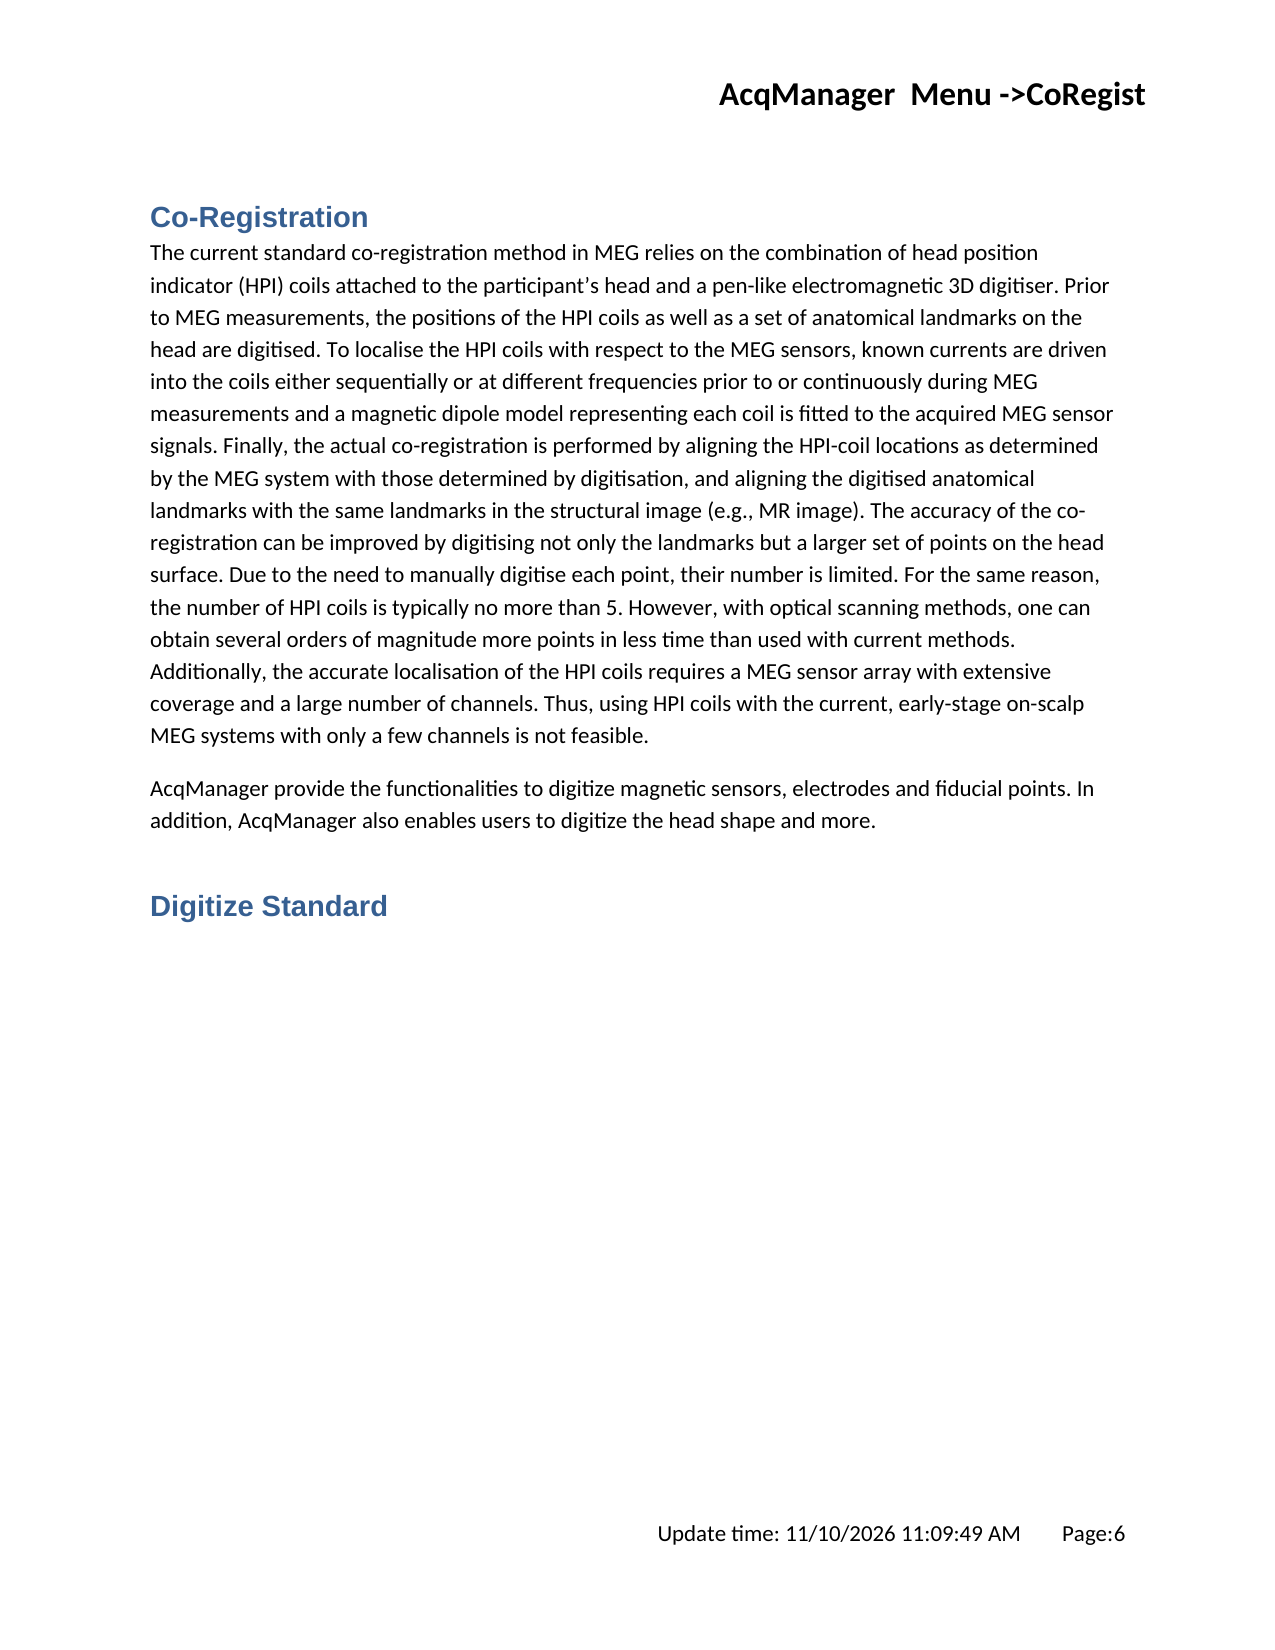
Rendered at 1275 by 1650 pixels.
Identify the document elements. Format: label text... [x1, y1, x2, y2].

text AcqManager provide the functionalities to digitize magnetic sensors, electrodes and fiducial points. In addition, AcqManager also enables users to digitize the head shape and more. [150, 774, 1125, 834]
text The current standard co-registration method in MEG relies on the combination of head position indicator (HPI) coils attached to the participant’s head and a pen-like electromagnetic 3D digitiser. Prior to MEG measurements, the positions of the HPI coils as well as a set of anatomical landmarks on the head are digitised. To localise the HPI coils with respect to the MEG sensors, known currents are driven into the coils either sequentially or at different frequencies prior to or continuously during MEG measurements and a magnetic dipole model representing each coil is fitted to the acquired MEG sensor signals. Finally, the actual co-registration is performed by aligning the HPI-coil locations as determined by the MEG system with those determined by digitisation, and aligning the digitised anatomical landmarks with the same landmarks in the structural image (e.g., MR image). The accuracy of the co-registration can be improved by digitising not only the landmarks but a larger set of points on the head surface. Due to the need to manually digitise each point, their number is limited. For the same reason, the number of HPI coils is typically no more than 5. However, with optical scanning methods, one can obtain several orders of magnitude more points in less time than used with current methods. Additionally, the accurate localisation of the HPI coils requires a MEG sensor array with extensive coverage and a large number of channels. Thus, using HPI coils with the current, early-stage on-scalp MEG systems with only a few channels is not feasible. [150, 238, 1125, 749]
subtitle Co-Registration [150, 200, 1125, 233]
subtitle Digitize Standard [150, 889, 1125, 922]
